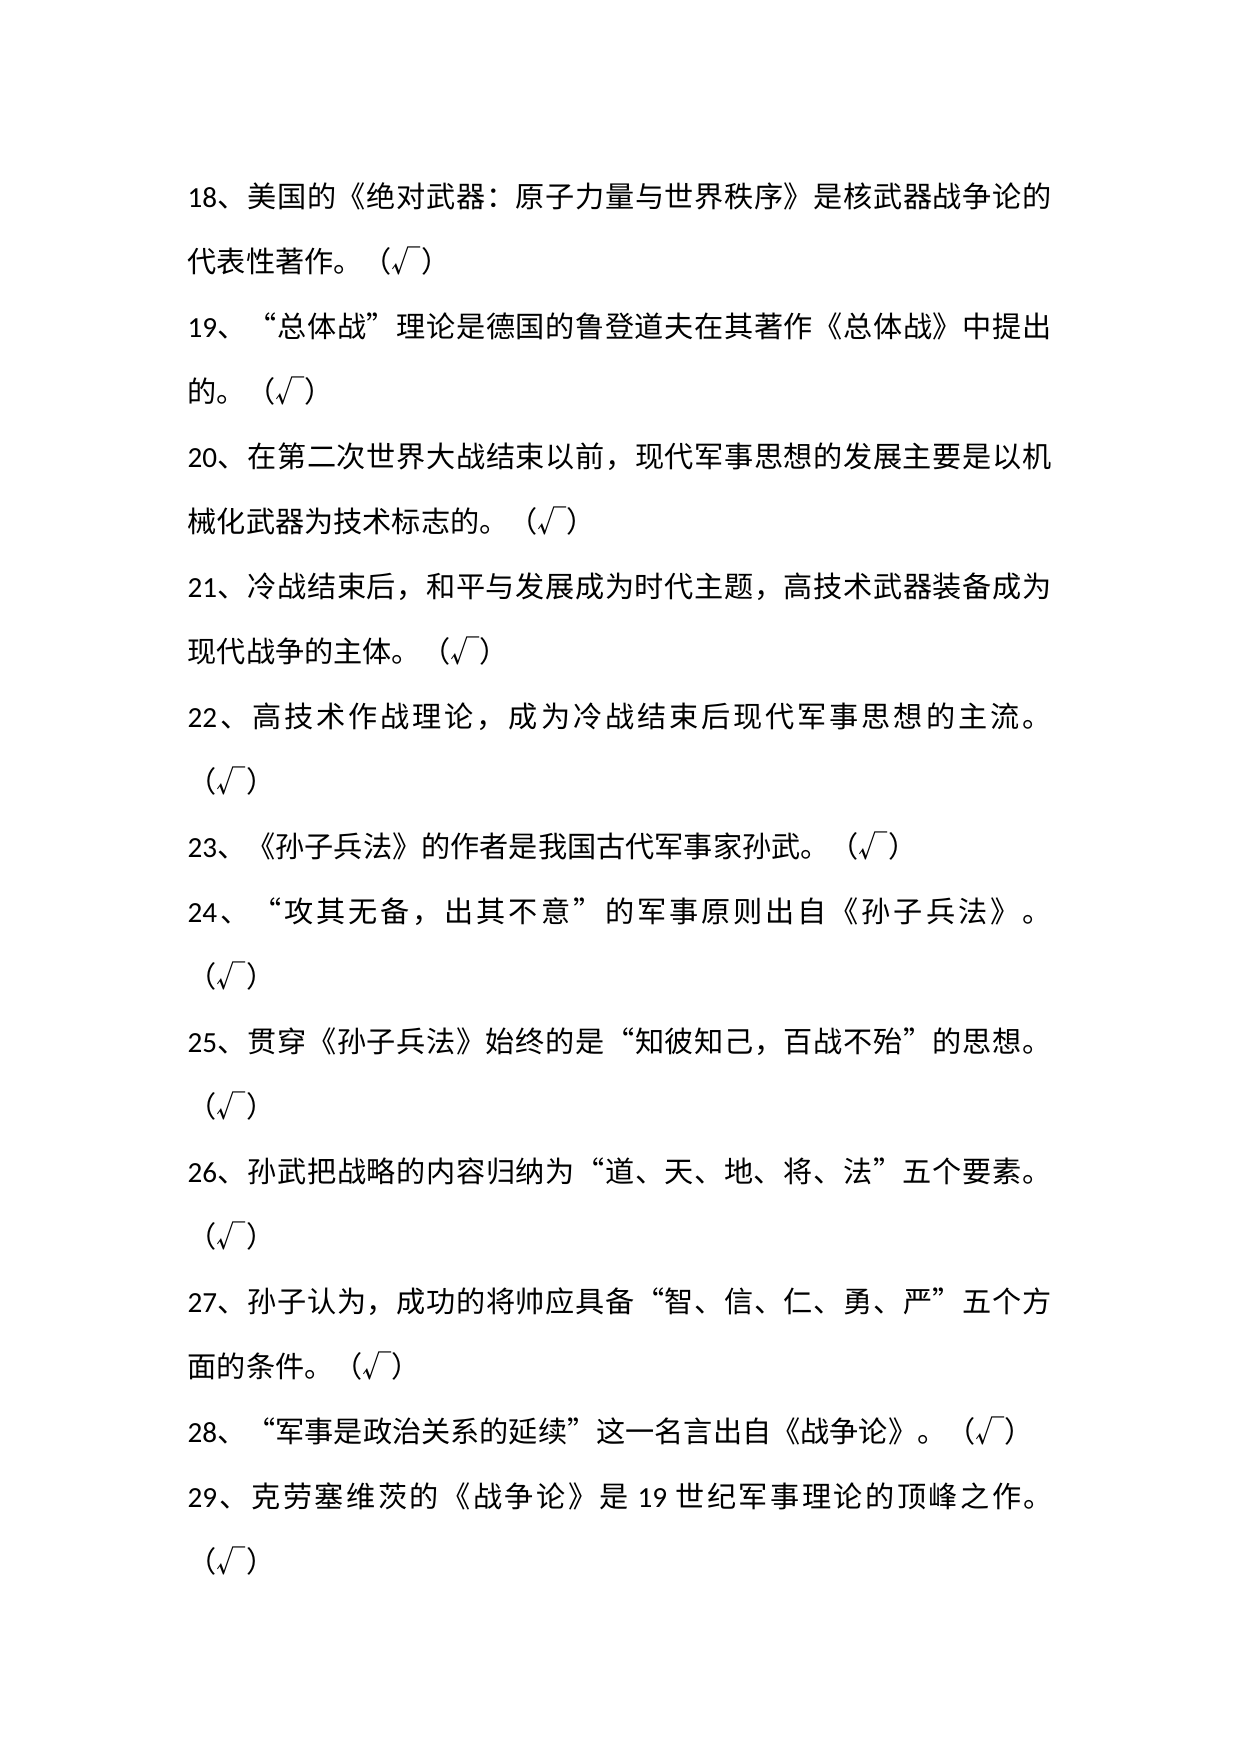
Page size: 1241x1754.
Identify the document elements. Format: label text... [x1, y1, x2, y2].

text 23、《孙子兵法》的作者是我国古代军事家孙武。（√） [187, 812, 1053, 877]
text 27、孙子认为，成功的将帅应具备“智、信、仁、勇、严”五个方面的条件。（√） [187, 1267, 1053, 1397]
text 29、克劳塞维茨的《战争论》是19世纪军事理论的顶峰之作。（√） [187, 1462, 1053, 1592]
text 28、“军事是政治关系的延续”这一名言出自《战争论》。（√） [187, 1397, 1053, 1462]
text 25、贯穿《孙子兵法》始终的是“知彼知己，百战不殆”的思想。（√） [187, 1007, 1053, 1137]
text 21、冷战结束后，和平与发展成为时代主题，高技术武器装备成为现代战争的主体。（√） [187, 552, 1053, 682]
text 26、孙武把战略的内容归纳为“道、天、地、将、法”五个要素。（√） [187, 1137, 1053, 1267]
text 19、“总体战”理论是德国的鲁登道夫在其著作《总体战》中提出的。（√） [187, 292, 1053, 422]
text 18、美国的《绝对武器：原子力量与世界秩序》是核武器战争论的代表性著作。（√） [187, 162, 1053, 292]
text 22、高技术作战理论，成为冷战结束后现代军事思想的主流。（√） [187, 682, 1053, 812]
text 24、“攻其无备，出其不意”的军事原则出自《孙子兵法》。（√） [187, 877, 1053, 1007]
text 20、在第二次世界大战结束以前，现代军事思想的发展主要是以机械化武器为技术标志的。（√） [187, 422, 1053, 552]
